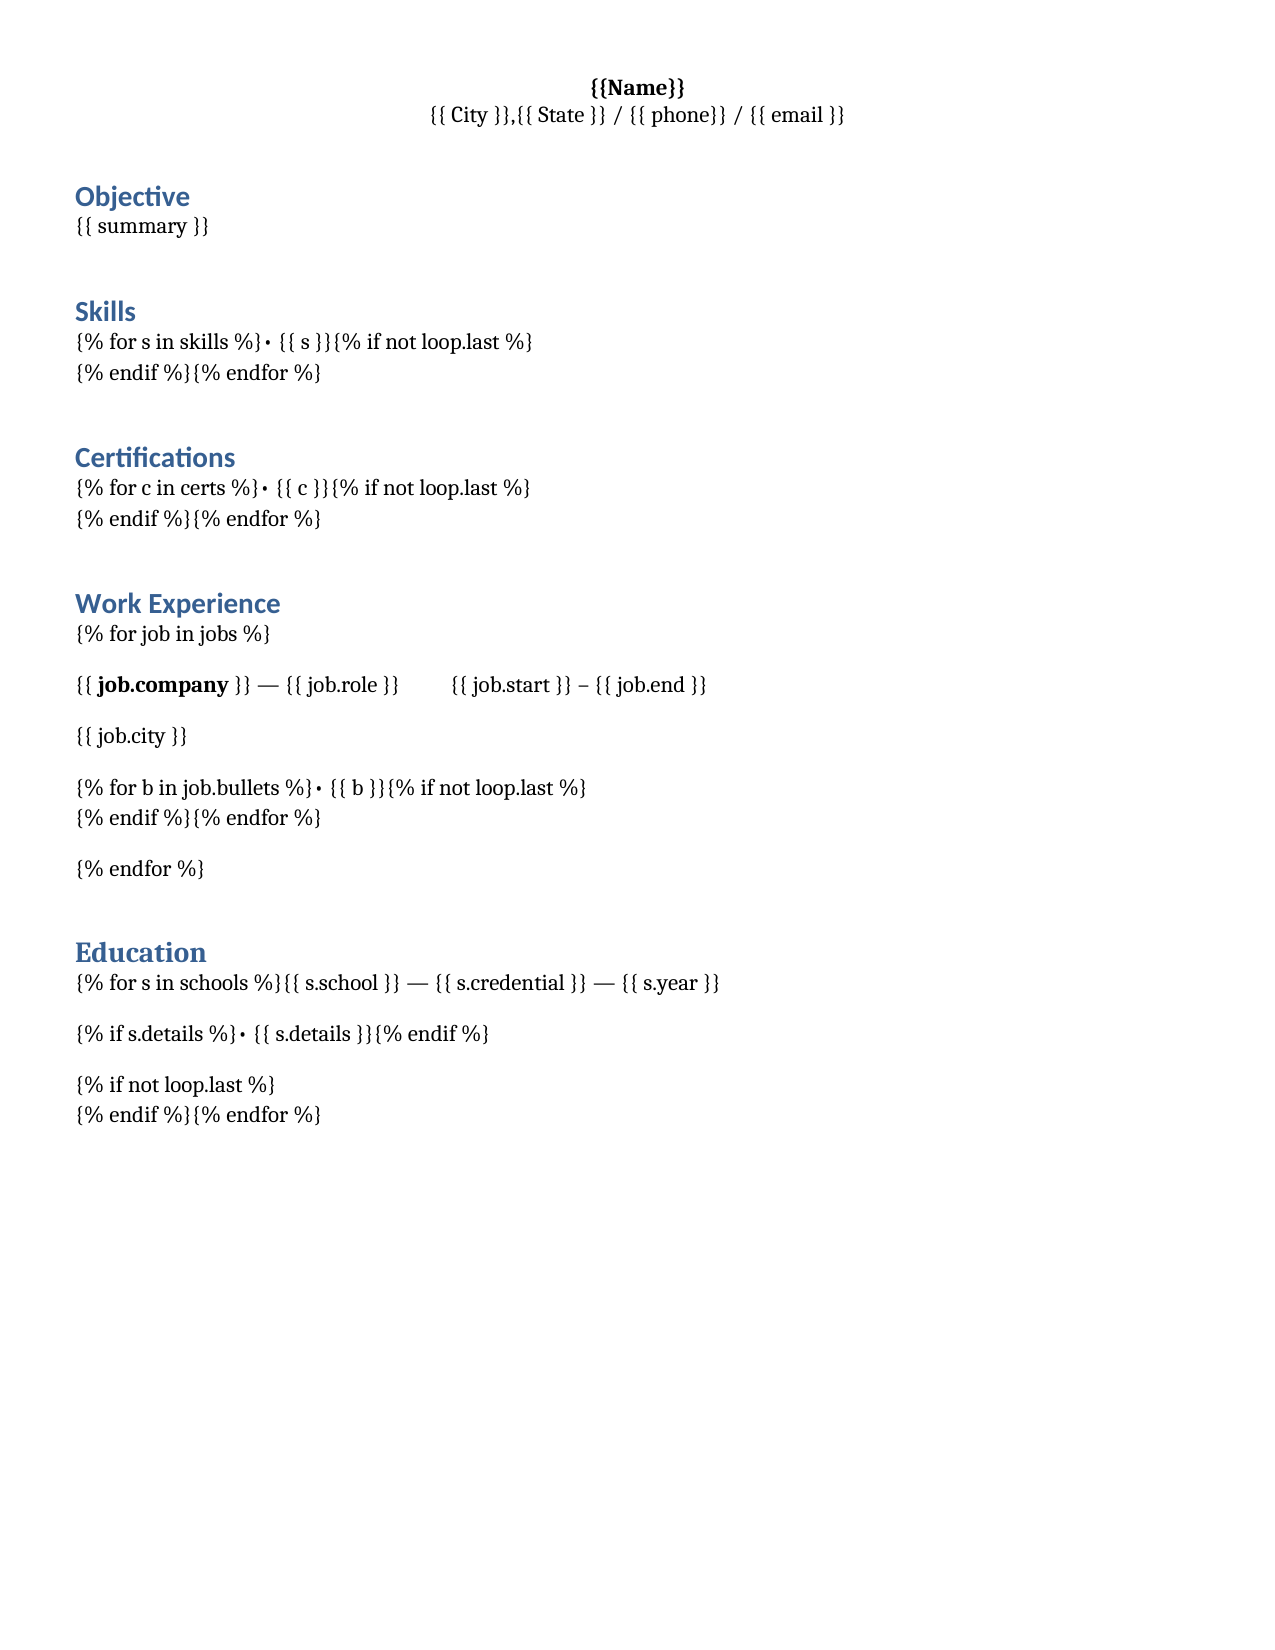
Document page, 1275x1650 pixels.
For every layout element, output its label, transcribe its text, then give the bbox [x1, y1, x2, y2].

text {% for s in schools %}{{ s.school }} — {{ s.credential }} — {{ s.year }} [75, 969, 1200, 996]
text {{ summary }} [75, 213, 1200, 240]
subtitle Objective [75, 178, 1200, 213]
subtitle Education [75, 936, 1200, 969]
text {% if not loop.last %} {% endif %}{% endfor %} [75, 1071, 1200, 1128]
text {% for c in certs %}• {{ c }}{% if not loop.last %} {% endif %}{% endfor %} [75, 475, 1200, 532]
text {{ job.company }} — {{ job.role }} {{ job.start }} – {{ job.end }} [75, 672, 1200, 699]
subtitle Work Experience [75, 586, 1200, 621]
text {% for s in skills %}• {{ s }}{% if not loop.last %} {% endif %}{% endfor %} [75, 329, 1200, 386]
text {% if s.details %}• {{ s.details }}{% endif %} [75, 1020, 1200, 1047]
text {% for job in jobs %} [75, 621, 1200, 648]
subtitle Skills [75, 293, 1200, 329]
text {% endfor %} [75, 856, 1200, 882]
subtitle Certifications [75, 439, 1200, 475]
text {% for b in job.bullets %}• {{ b }}{% if not loop.last %} {% endif %}{% endfor %} [75, 774, 1200, 831]
text {{ job.city }} [75, 723, 1200, 750]
